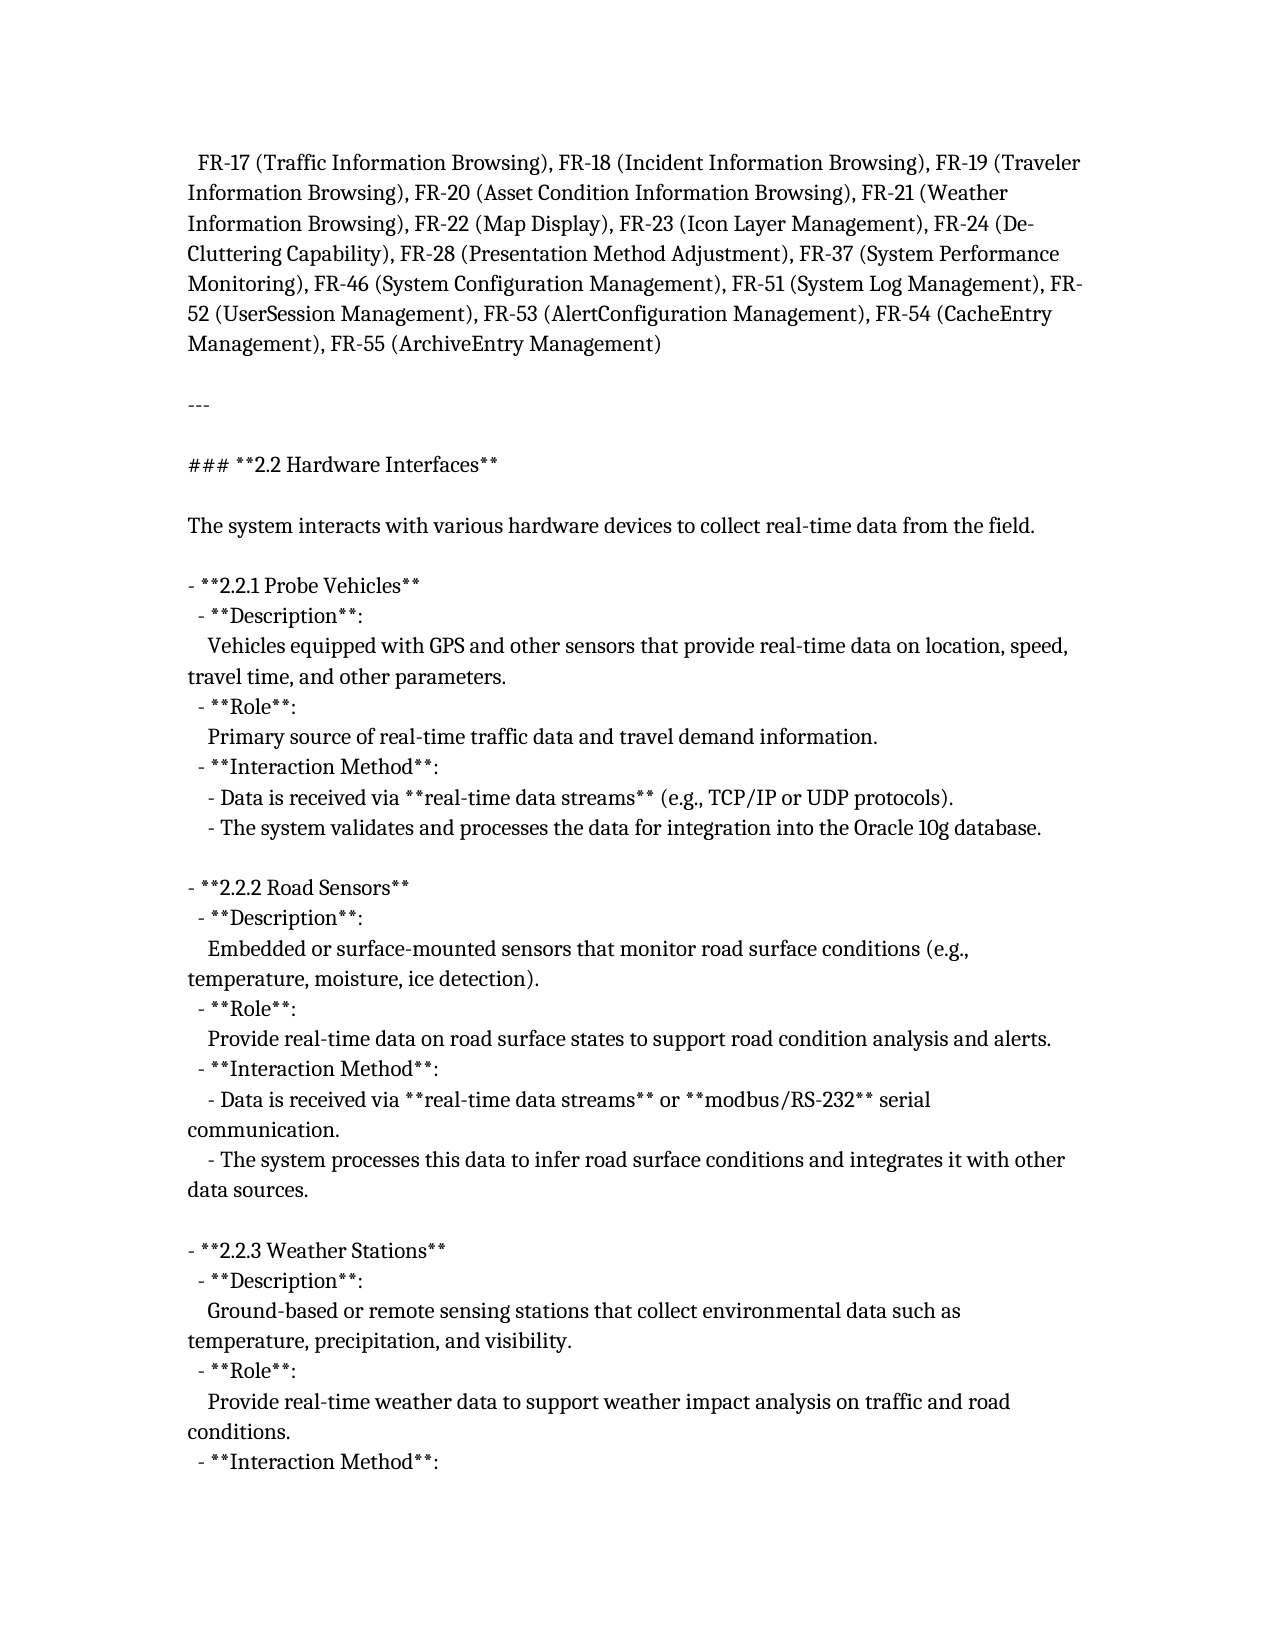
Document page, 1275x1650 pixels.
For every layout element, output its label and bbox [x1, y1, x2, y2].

text [187, 150, 1087, 1475]
